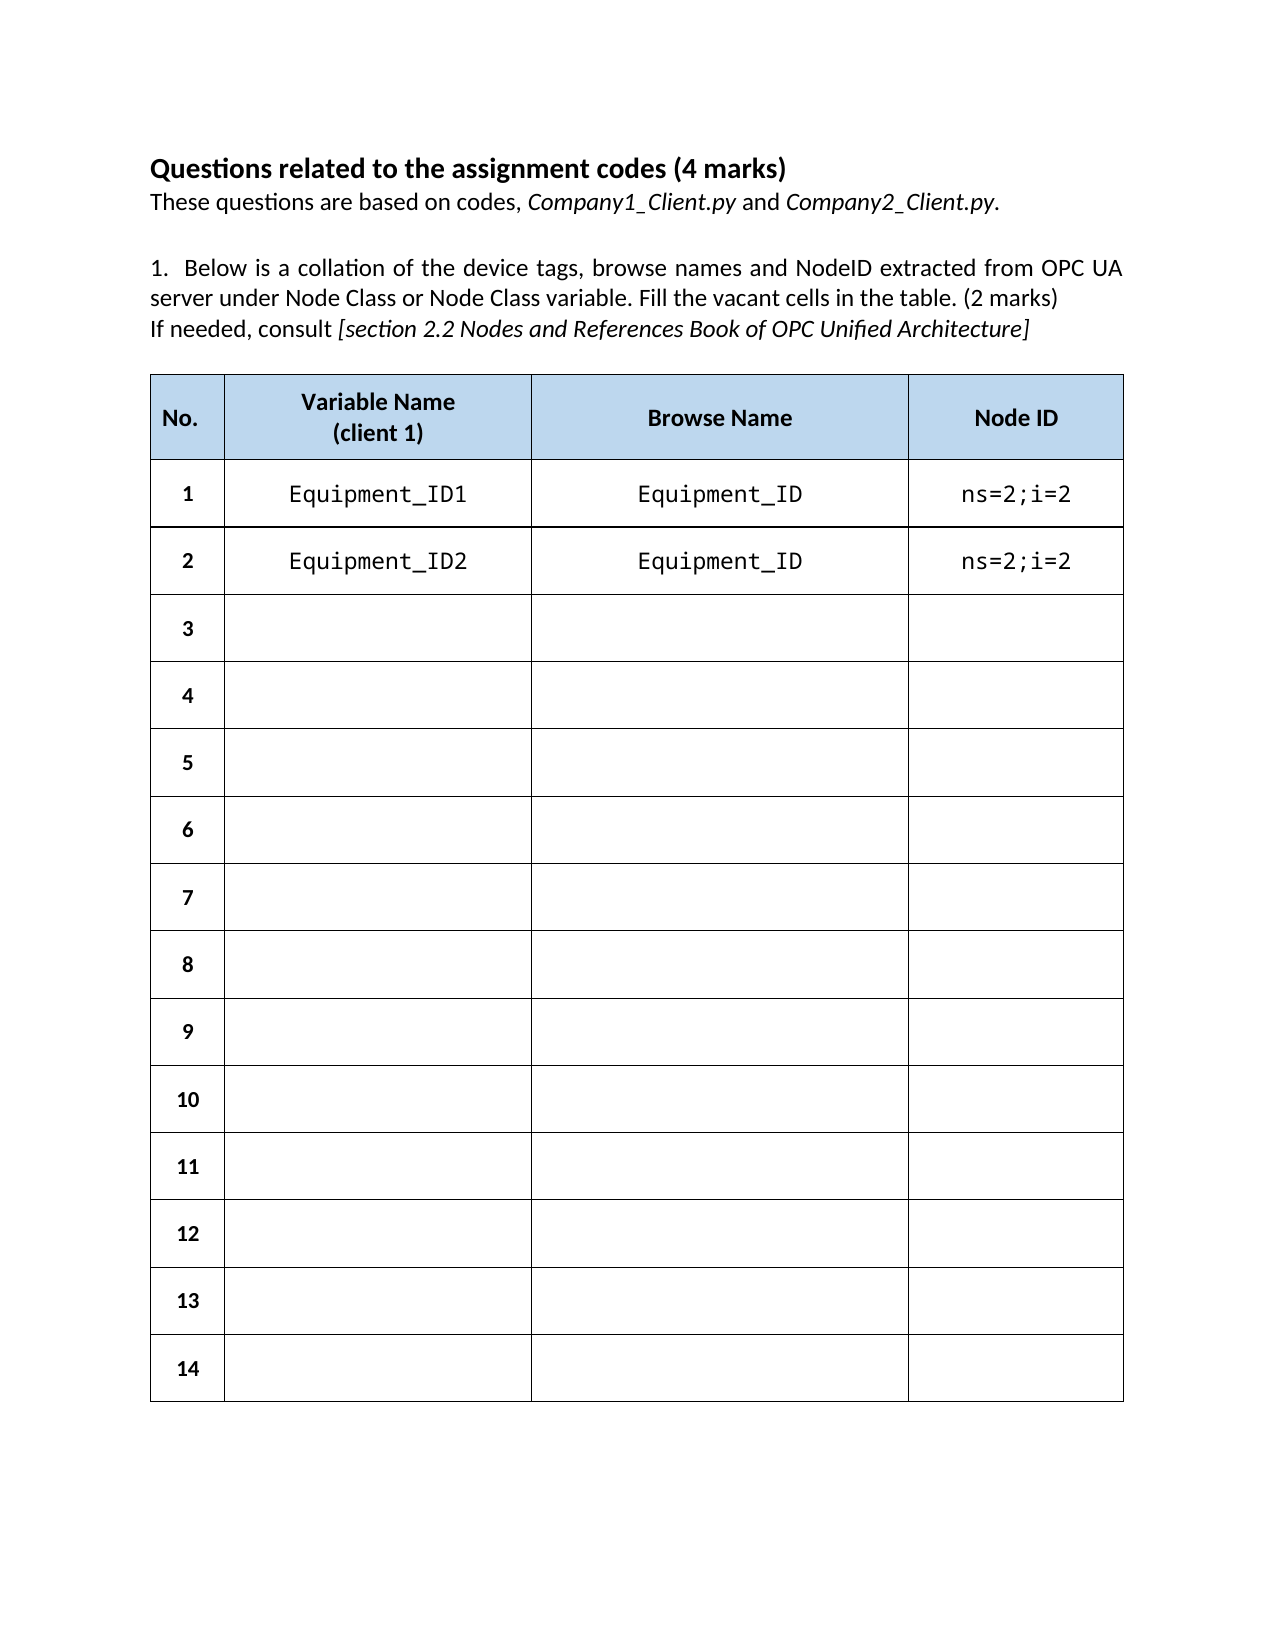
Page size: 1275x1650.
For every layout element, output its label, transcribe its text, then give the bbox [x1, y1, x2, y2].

table_cell [225, 1066, 531, 1132]
table_cell 10 [151, 1066, 224, 1132]
table_cell 2 [151, 528, 224, 594]
text Questions related to the assignment codes (4 marks) [150, 150, 1125, 186]
table_cell [532, 864, 908, 930]
table_cell 5 [151, 729, 224, 796]
table_cell [225, 1268, 531, 1334]
table_cell [532, 729, 908, 796]
table_cell [532, 662, 908, 728]
table_cell 1 [151, 460, 224, 526]
table_cell [532, 1200, 908, 1267]
table_cell 9 [151, 999, 224, 1065]
table_cell 8 [151, 931, 224, 997]
table_cell [532, 1335, 908, 1401]
table_cell 13 [151, 1268, 224, 1334]
text These questions are based on codes, Company1_Client.py and Company2_Client.py. [150, 186, 1125, 216]
table_cell 11 [151, 1133, 224, 1199]
table_cell 12 [151, 1200, 224, 1267]
table_cell [532, 1066, 908, 1132]
table_cell [225, 595, 531, 661]
table_cell [909, 1200, 1123, 1267]
table_cell [909, 1335, 1123, 1401]
table_header Variable Name (client 1) [225, 375, 531, 459]
table_cell [225, 729, 531, 796]
table_cell [909, 1066, 1123, 1132]
table_cell [909, 729, 1123, 796]
table_cell [225, 1200, 531, 1267]
table_cell [225, 864, 531, 930]
table_cell [909, 931, 1123, 997]
table_cell [532, 999, 908, 1065]
table_cell [909, 662, 1123, 728]
table_cell [225, 1335, 531, 1401]
table_cell [225, 662, 531, 728]
table_header Browse Name [532, 375, 908, 459]
table_cell 6 [151, 797, 224, 863]
table_cell [532, 1268, 908, 1334]
table_cell [225, 797, 531, 863]
table_cell ns=2;i=2 [909, 460, 1123, 526]
table_cell [532, 931, 908, 997]
table_header Node ID [909, 375, 1123, 459]
table_cell [532, 797, 908, 863]
text If needed, consult [section 2.2 Nodes and References Book of OPC Unified Architecture] [150, 313, 1125, 343]
table_cell [532, 595, 908, 661]
table_cell [225, 931, 531, 997]
table_cell [909, 999, 1123, 1065]
table_cell Equipment_ID [532, 528, 908, 594]
table_cell Equipment_ID [532, 460, 908, 526]
table_cell Equipment_ID2 [225, 528, 531, 594]
table_cell [909, 797, 1123, 863]
table_cell 14 [151, 1335, 224, 1401]
table_cell [909, 595, 1123, 661]
table_cell 3 [151, 595, 224, 661]
table_cell [225, 1133, 531, 1199]
table_header No. [151, 375, 224, 459]
table_cell 7 [151, 864, 224, 930]
table_cell [532, 1133, 908, 1199]
table_cell ns=2;i=2 [909, 528, 1123, 594]
table_cell Equipment_ID1 [225, 460, 531, 526]
table_cell [225, 999, 531, 1065]
table_cell [909, 1133, 1123, 1199]
table_cell 4 [151, 662, 224, 728]
text 1. Below is a collation of the device tags, browse names and NodeID extracted from OPC UA server under Node Class or Node Class variable. Fill the vacant cells in the table. (2 marks) [150, 252, 1125, 313]
table_cell [909, 864, 1123, 930]
table_cell [909, 1268, 1123, 1334]
